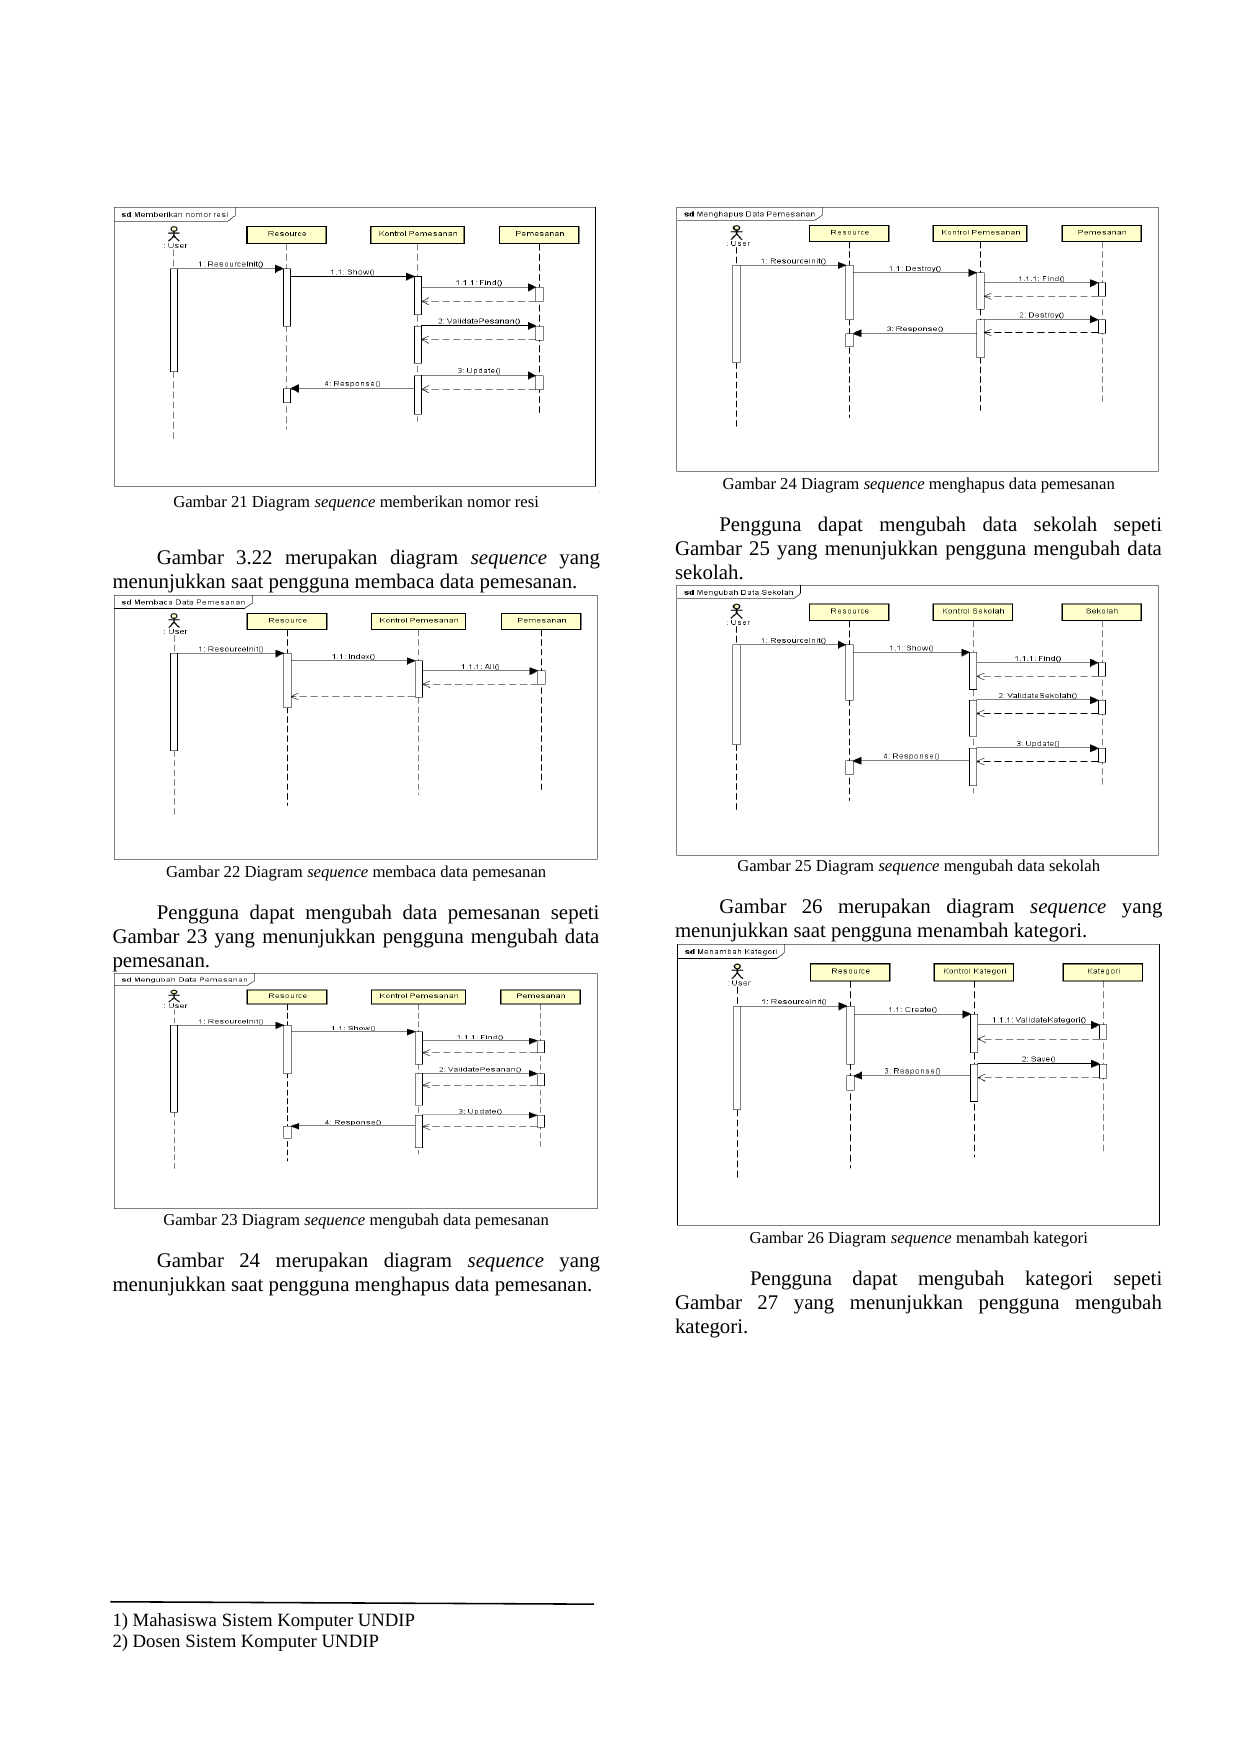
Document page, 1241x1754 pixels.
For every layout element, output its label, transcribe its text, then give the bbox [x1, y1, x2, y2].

text Gambar 22 Diagram sequence membaca data pemesanan [112, 862, 600, 881]
text Gambar 25 Diagram sequence mengubah data sekolah [675, 856, 1162, 875]
text Pengguna dapat mengubah data sekolah sepeti Gambar 25 yang menunjukkan pengguna mengubah data sekolah. [675, 512, 1162, 584]
text Gambar 26 merupakan diagram sequence yang menunjukkan saat pengguna menambah kategori. [675, 894, 1162, 942]
text Gambar 23 Diagram sequence mengubah data pemesanan [112, 1210, 600, 1229]
picture [112, 593, 600, 862]
picture [112, 206, 600, 493]
text Gambar 24 merupakan diagram sequence yang menunjukkan saat pengguna menghapus data pemesanan. [112, 1248, 600, 1296]
text Gambar 21 Diagram sequence memberikan nomor resi [112, 493, 600, 511]
text Pengguna dapat mengubah kategori sepeti Gambar 27 yang menunjukkan pengguna mengubah kategori. [675, 1266, 1162, 1338]
picture [674, 206, 1161, 474]
picture [674, 942, 1163, 1228]
picture [112, 972, 600, 1210]
picture [674, 584, 1161, 856]
text Gambar 24 Diagram sequence menghapus data pemesanan [675, 473, 1162, 493]
text Pengguna dapat mengubah data pemesanan sepeti Gambar 23 yang menunjukkan pengguna mengubah data pemesanan. [112, 900, 600, 972]
text Gambar 3.22 merupakan diagram sequence yang menunjukkan saat pengguna membaca data pemesanan. [112, 545, 600, 593]
text Gambar 26 Diagram sequence menambah kategori [675, 1228, 1162, 1247]
